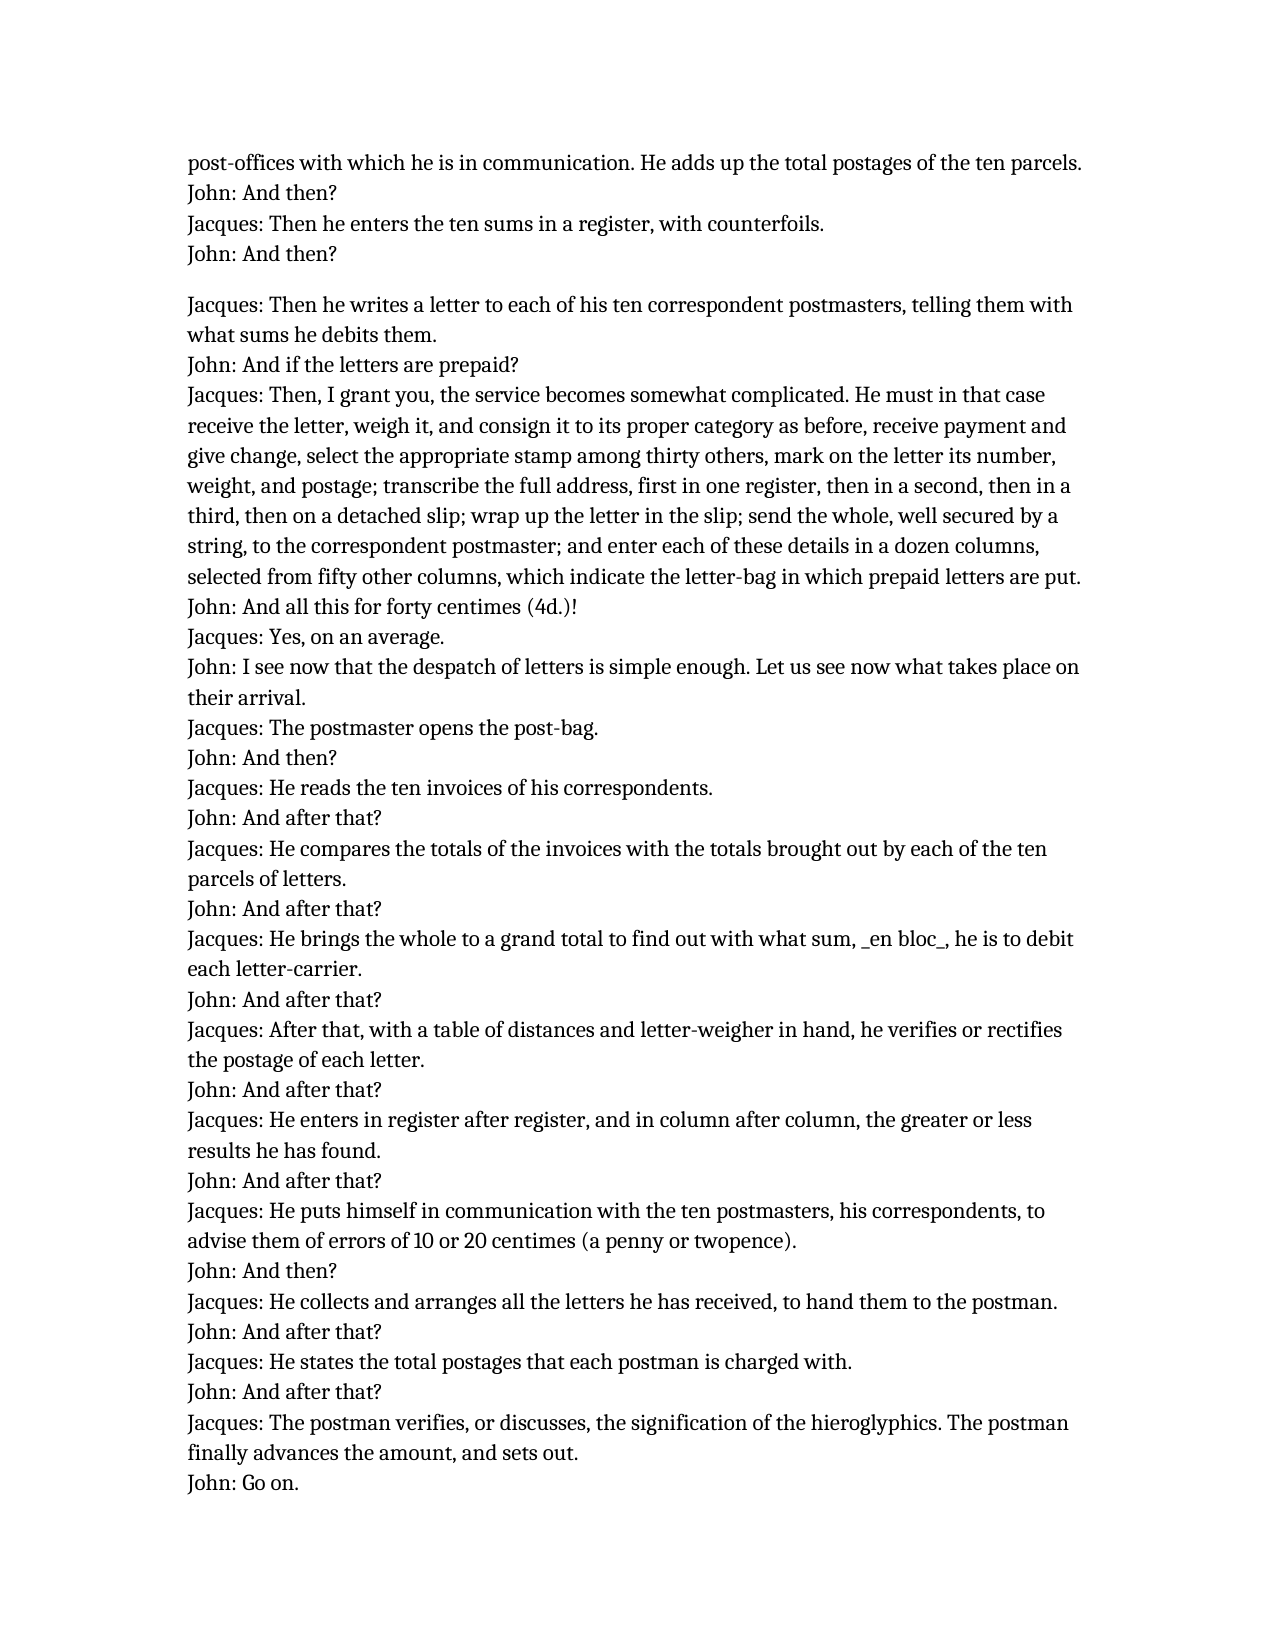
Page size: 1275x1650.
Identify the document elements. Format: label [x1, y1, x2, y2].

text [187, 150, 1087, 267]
text [187, 292, 1087, 1496]
